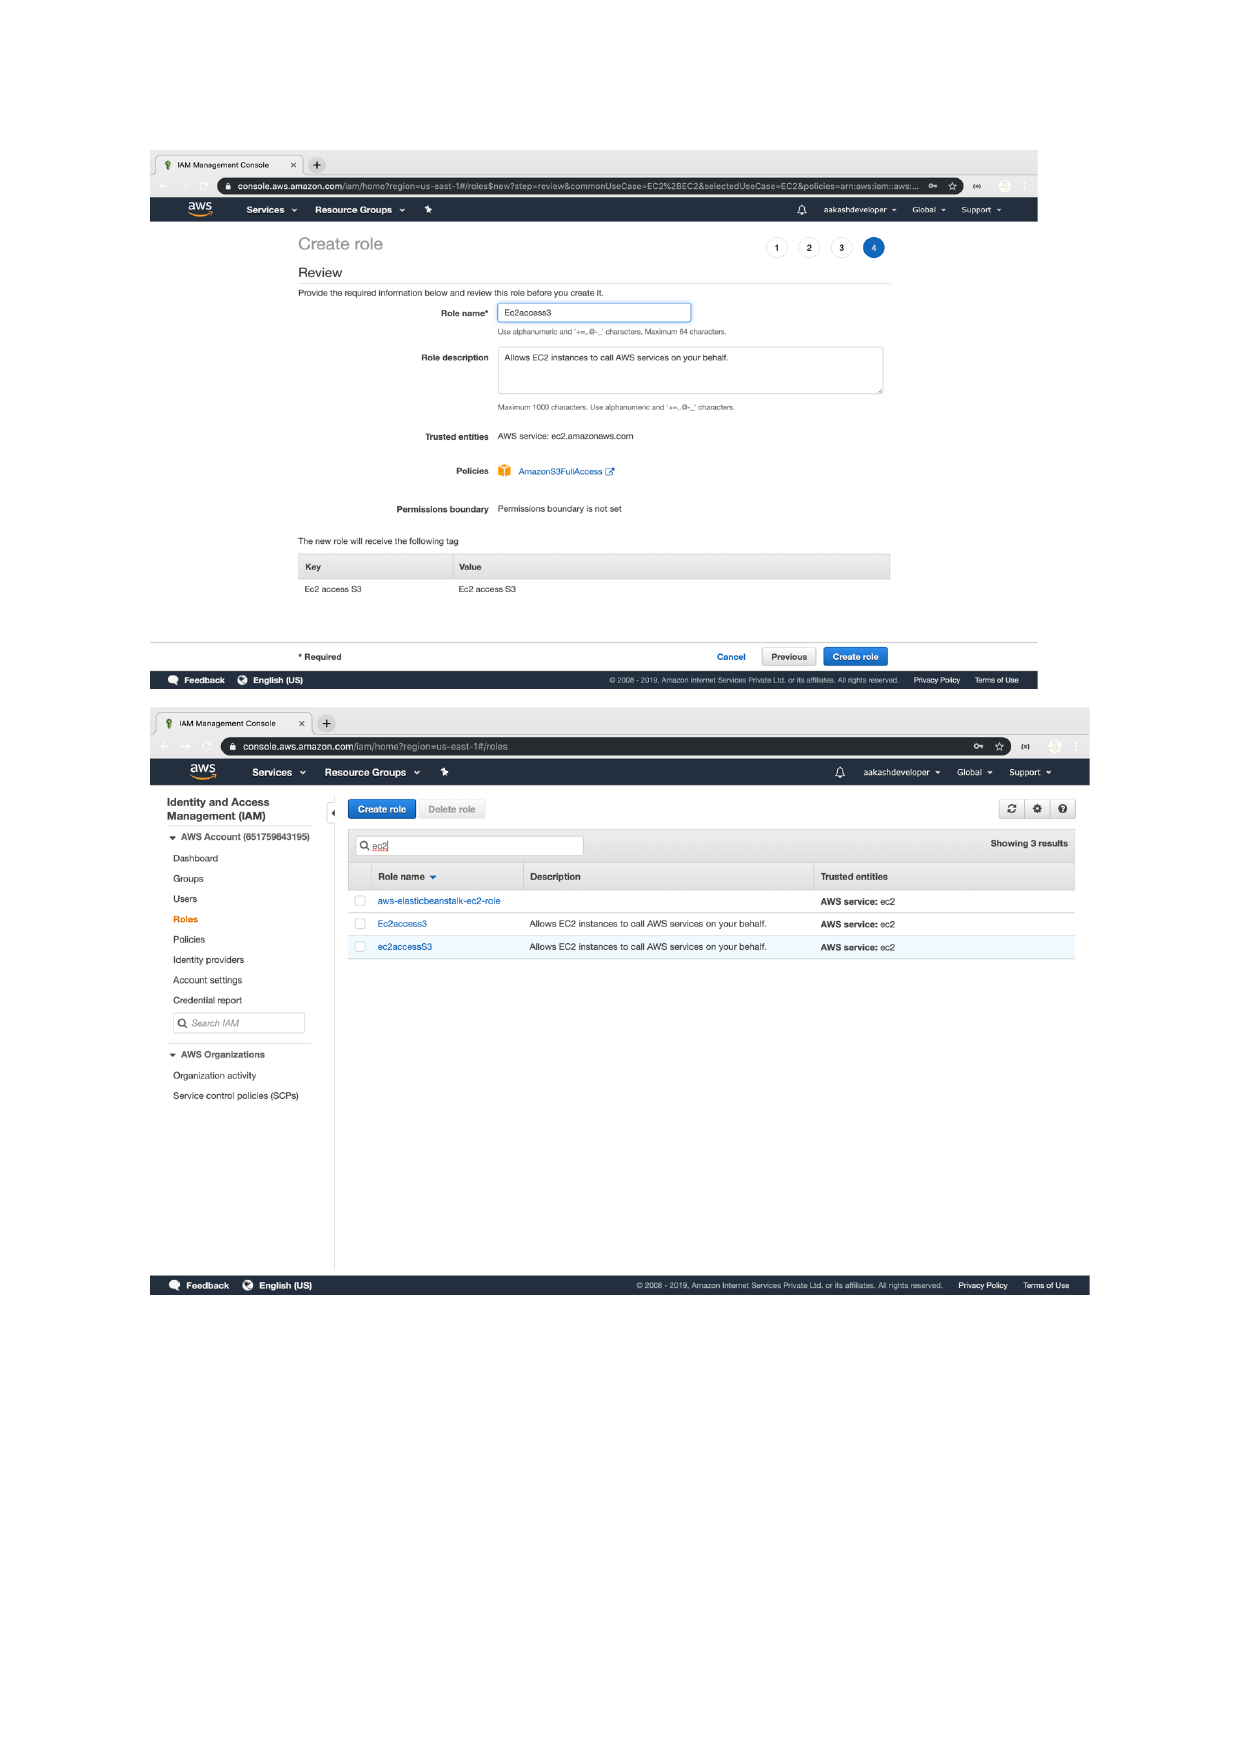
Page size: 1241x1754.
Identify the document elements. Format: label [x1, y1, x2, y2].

picture [150, 707, 1090, 1295]
picture [150, 150, 1038, 689]
